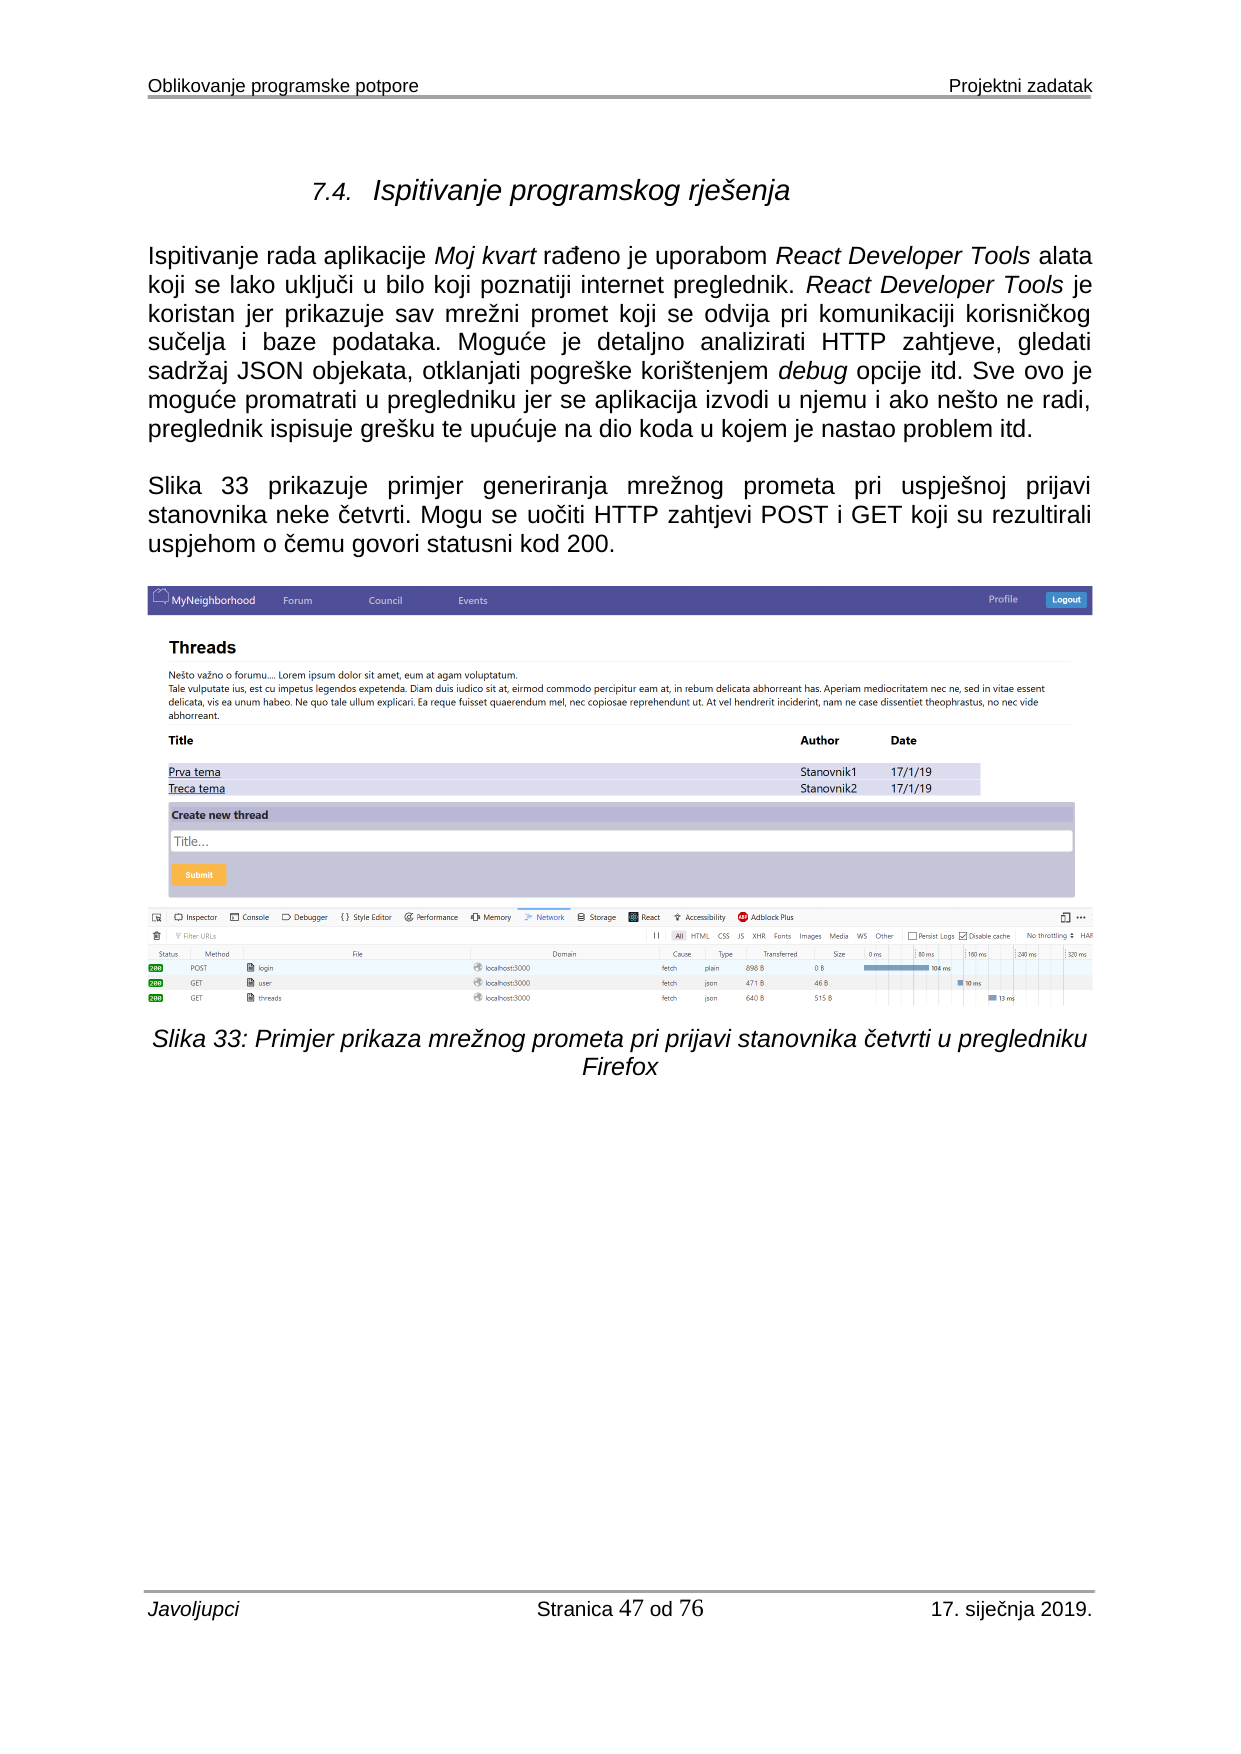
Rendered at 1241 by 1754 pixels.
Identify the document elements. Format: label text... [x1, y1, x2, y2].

text Ispitivanje rada aplikacije Moj kvart rađeno je uporabom React Developer Tools alata koji se lako uključi u bilo koji poznatiji internet preglednik. React Developer Tools je koristan jer prikazuje sav mrežni promet koji se odvija pri komunikaciji korisničkog sučelja i baze podataka. Moguće je detaljno analizirati HTTP zahtjeve, gledati sadržaj JSON objekata, otklanjati pogreške korištenjem debug opcije itd. Sve ovo je moguće promatrati u pregledniku jer se aplikacija izvodi u njemu i ako nešto ne radi, preglednik ispisuje grešku te upućuje na dio koda u kojem je nastao problem itd. [148, 241, 1093, 442]
text Slika 33 prikazuje primjer generiranja mrežnog prometa pri uspješnoj prijavi stanovnika neke četvrti. Mogu se uočiti HTTP zahtjevi POST i GET koji su rezultirali uspjehom o čemu govori statusni kod 200. [148, 471, 1093, 557]
subtitle Ispitivanje programskog rješenja [252, 173, 1093, 206]
picture [147, 95, 1092, 99]
text Slika 33: Primjer prikaza mrežnog prometa pri prijavi stanovnika četvrti u pregledniku Firefox [148, 1024, 1093, 1081]
picture [147, 586, 1093, 1012]
